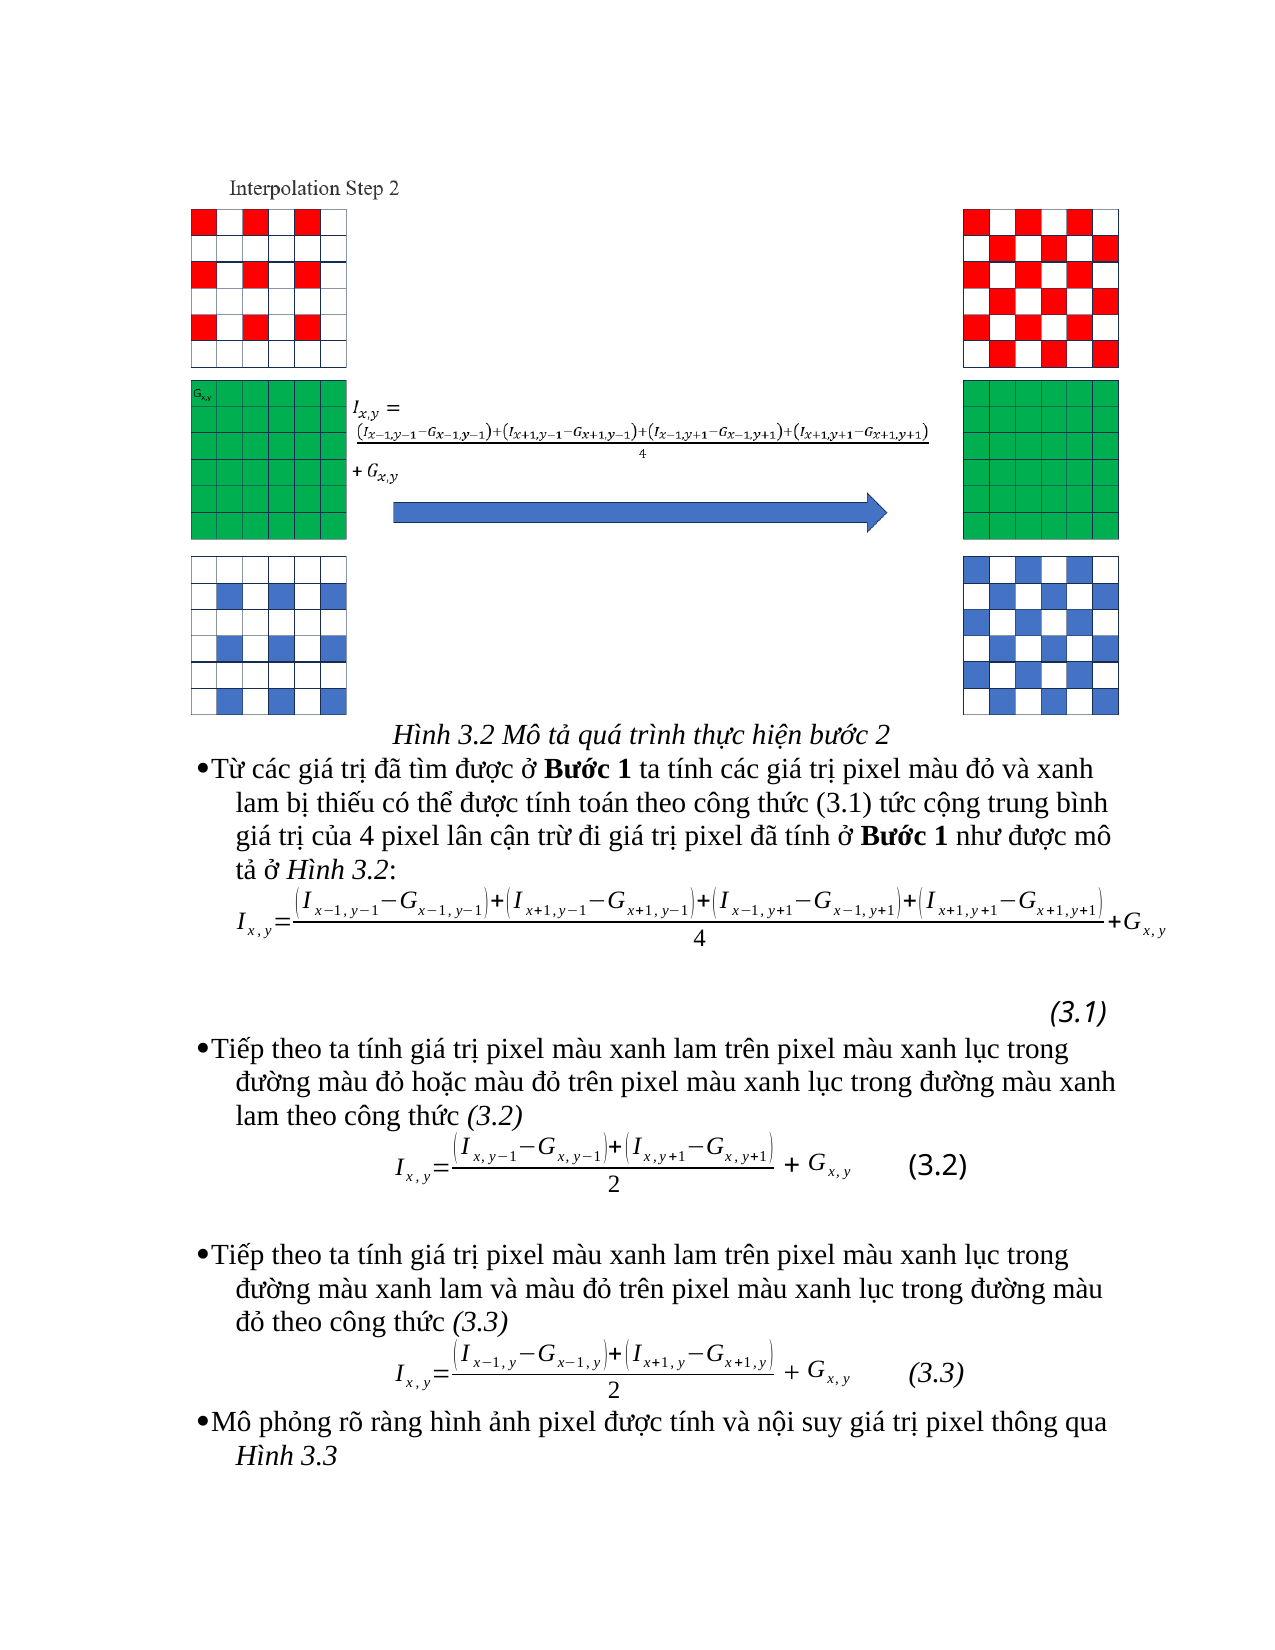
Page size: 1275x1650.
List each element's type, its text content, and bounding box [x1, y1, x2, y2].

picture [161, 150, 1136, 718]
title Từ các giá trị đã tìm được ở Bước 1 ta tính các giá trị pixel màu đỏ và xanh lam bị thiếu có thể được tính toán theo công thức (3.1) tức cộng trung bình giá trị của 4 pixel lân cận trừ đi giá trị pixel đã tính ở Bước 1 như được mô tả ở Hình 3.2: [198, 751, 1125, 991]
title Tiếp theo ta tính giá trị pixel màu xanh lam trên pixel màu xanh lục trong đường màu đỏ hoặc màu đỏ trên pixel màu xanh lục trong đường màu xanh lam theo công thức (3.2) [198, 1031, 1125, 1131]
title Mô phỏng rõ ràng hình ảnh pixel được tính và nội suy giá trị pixel thông qua Hình 3.3 [198, 1404, 1125, 1471]
title + (3.2) [235, 1131, 1125, 1197]
title + (3.3) [235, 1338, 1125, 1404]
title (3.1) [150, 991, 1125, 1031]
title Tiếp theo ta tính giá trị pixel màu xanh lam trên pixel màu xanh lục trong đường màu xanh lam và màu đỏ trên pixel màu xanh lục trong đường màu đỏ theo công thức (3.3) [198, 1237, 1125, 1338]
